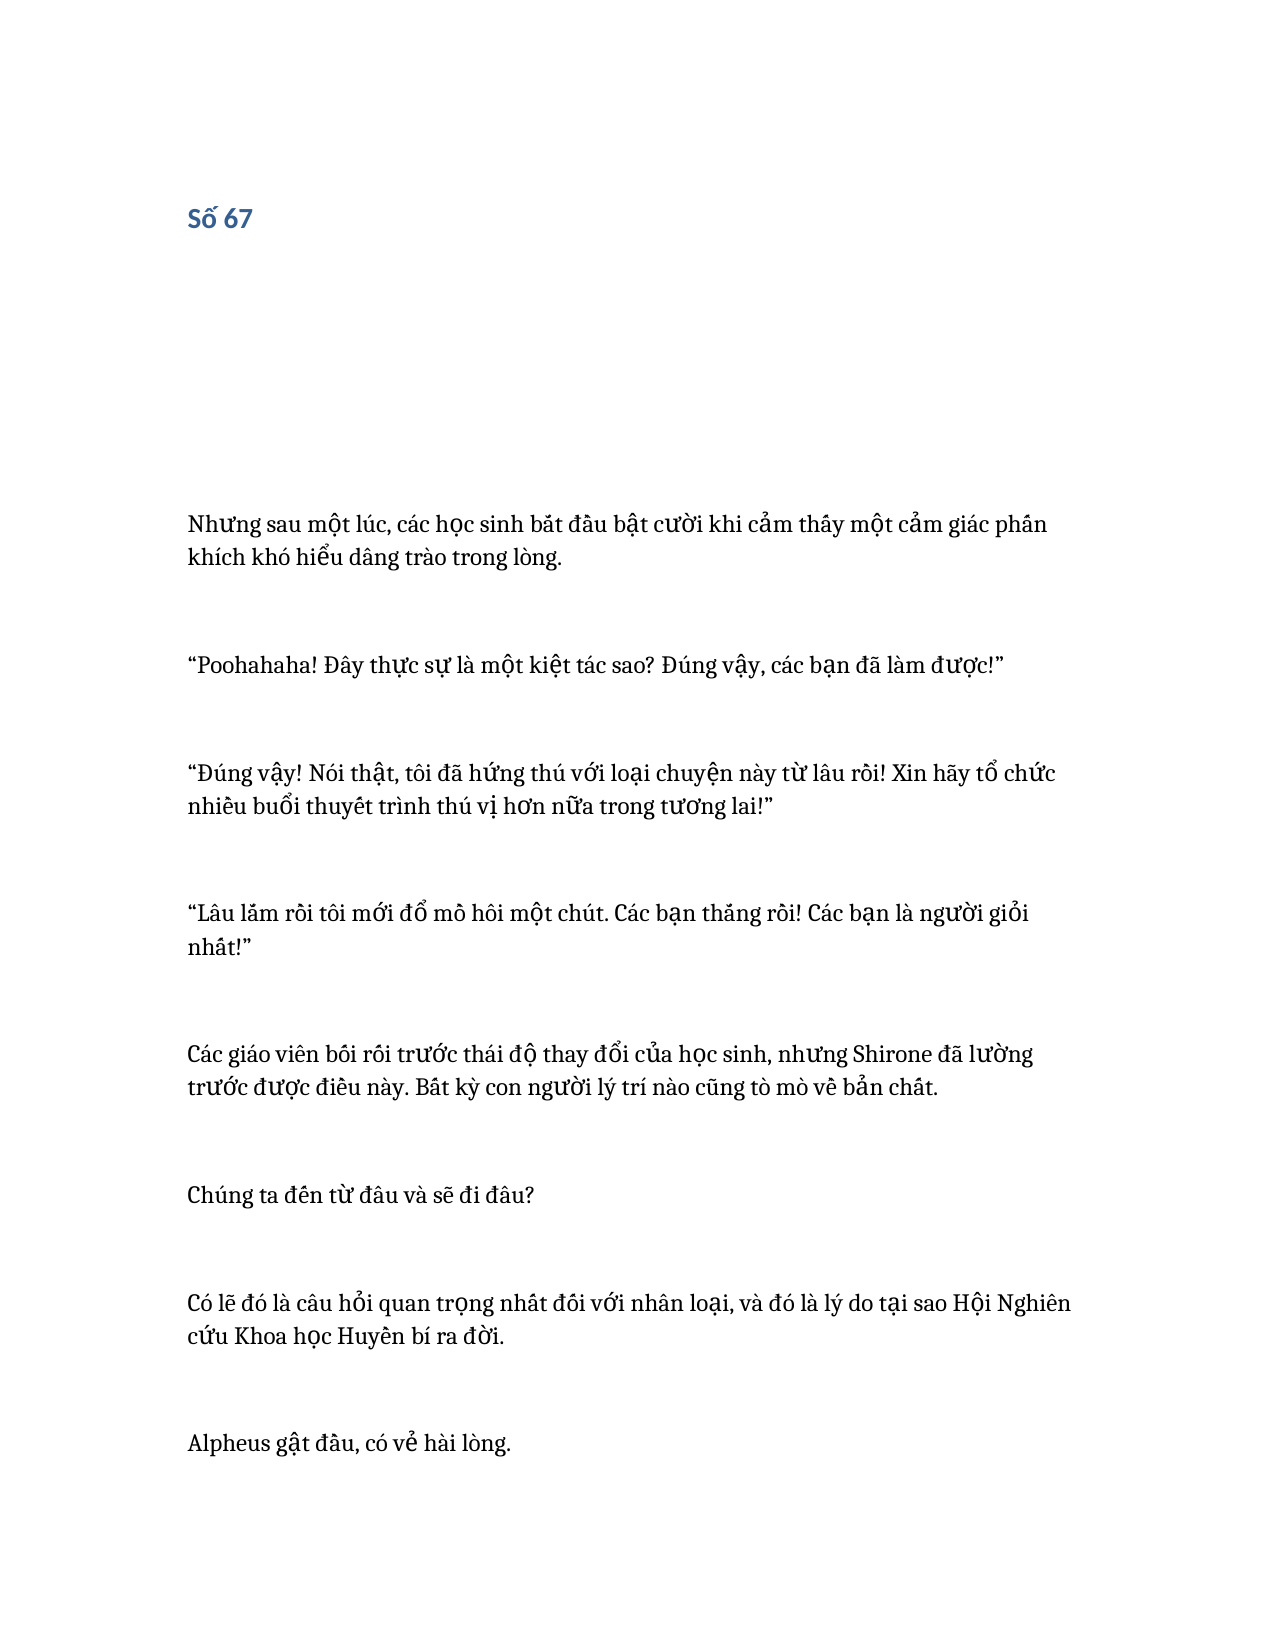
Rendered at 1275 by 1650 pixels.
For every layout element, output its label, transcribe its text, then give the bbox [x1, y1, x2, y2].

text “Poohahaha! Đây thực sự là một kiệt tác sao? Đúng vậy, các bạn đã làm được!” [187, 651, 1087, 680]
text Alpheus gật đầu, có vẻ hài lòng. [187, 1429, 1087, 1458]
text Chúng ta đến từ đâu và sẽ đi đâu? [187, 1181, 1087, 1209]
text “Lâu lắm rồi tôi mới đổ mồ hôi một chút. Các bạn thắng rồi! Các bạn là người giỏi nhất!” [187, 899, 1087, 961]
subtitle Số 67 [187, 200, 1087, 236]
text Nhưng sau một lúc, các học sinh bắt đầu bật cười khi cảm thấy một cảm giác phấn khích khó hiểu dâng trào trong lòng. [187, 510, 1087, 572]
text Các giáo viên bối rối trước thái độ thay đổi của học sinh, nhưng Shirone đã lường trước được điều này. Bất kỳ con người lý trí nào cũng tò mò về bản chất. [187, 1040, 1087, 1102]
text Có lẽ đó là câu hỏi quan trọng nhất đối với nhân loại, và đó là lý do tại sao Hội Nghiên cứu Khoa học Huyền bí ra đời. [187, 1288, 1087, 1350]
text “Đúng vậy! Nói thật, tôi đã hứng thú với loại chuyện này từ lâu rồi! Xin hãy tổ chức nhiều buổi thuyết trình thú vị hơn nữa trong tương lai!” [187, 759, 1087, 820]
